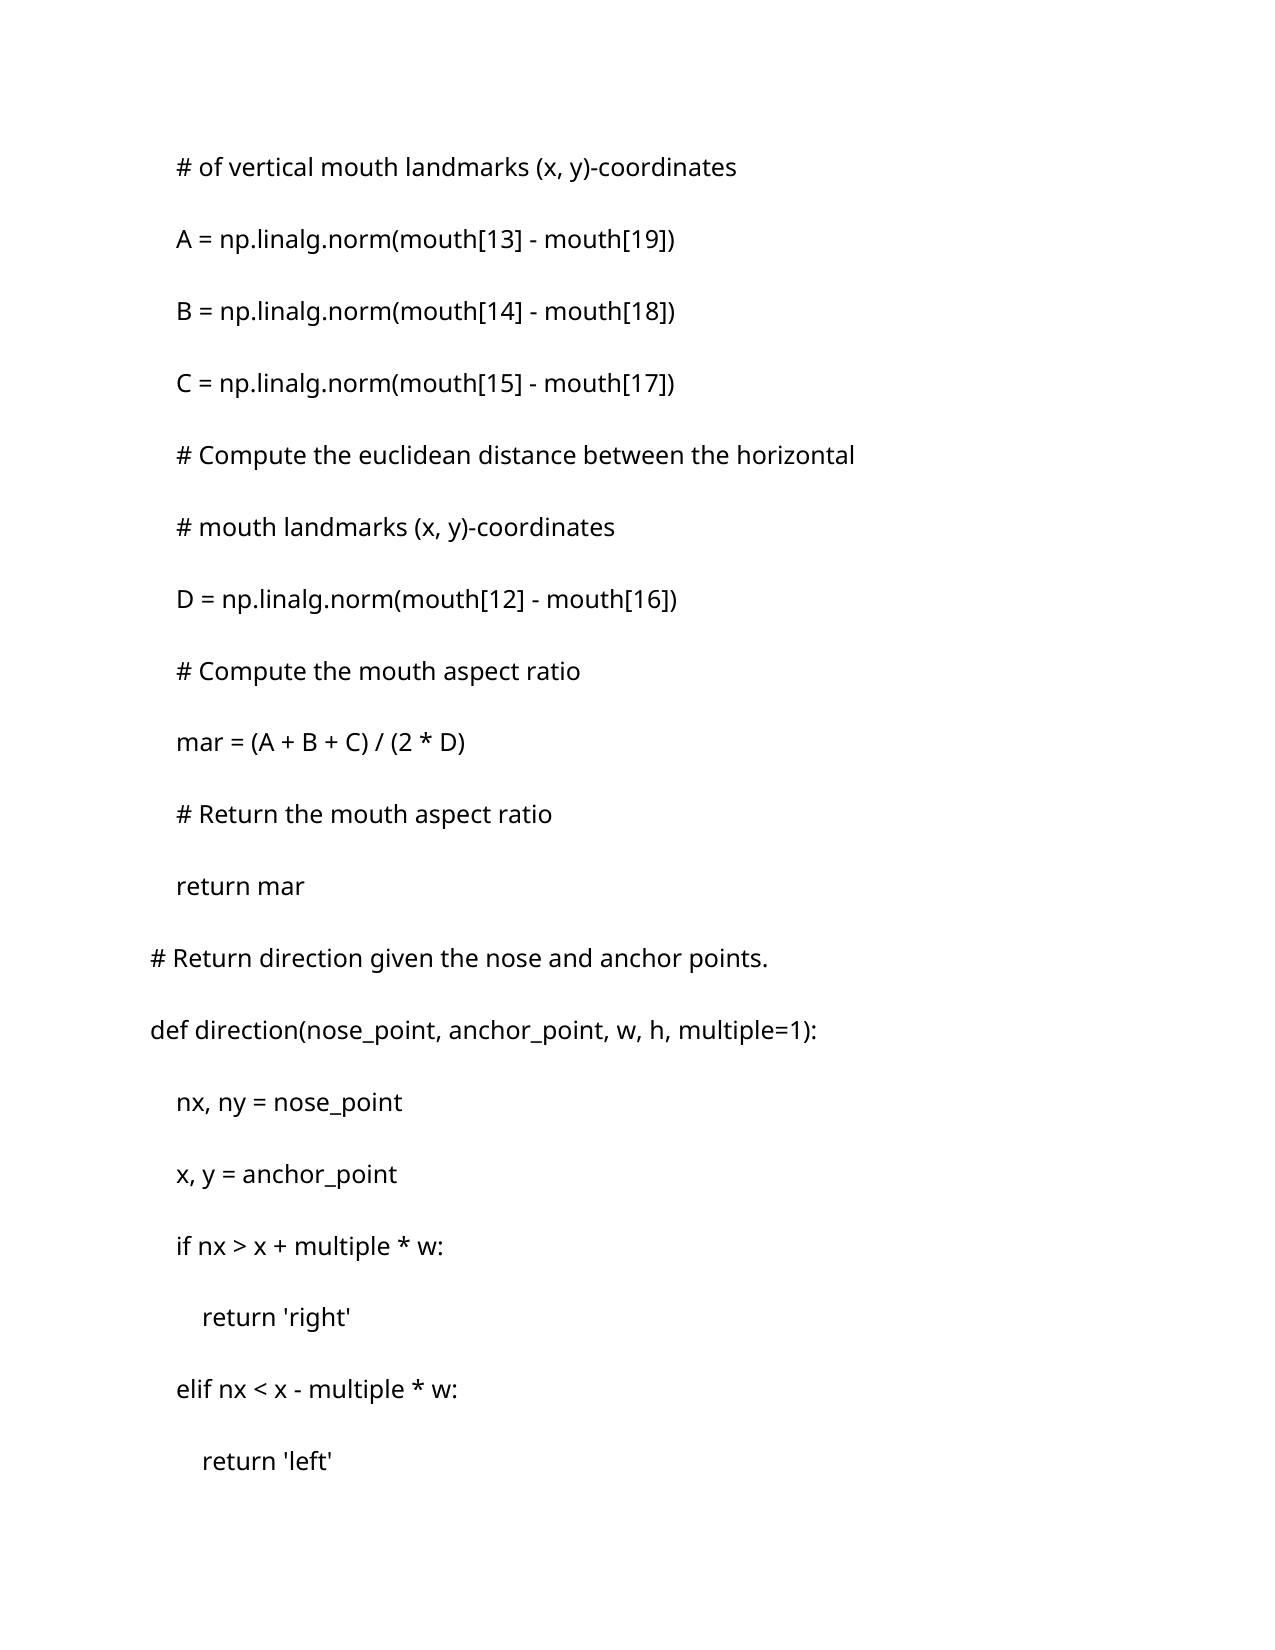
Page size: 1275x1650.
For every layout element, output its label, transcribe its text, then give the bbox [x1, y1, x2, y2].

text return 'right' [150, 1300, 1125, 1334]
text A = np.linalg.norm(mouth[13] - mouth[19]) [150, 222, 1125, 256]
text def direction(nose_point, anchor_point, w, h, multiple=1): [150, 1012, 1125, 1047]
text nx, ny = nose_point [150, 1084, 1125, 1118]
text # Compute the mouth aspect ratio [150, 653, 1125, 687]
text # Return direction given the nose and anchor points. [150, 941, 1125, 975]
text if nx > x + multiple * w: [150, 1228, 1125, 1262]
text return mar [150, 869, 1125, 903]
text mar = (A + B + C) / (2 * D) [150, 725, 1125, 759]
text # Compute the euclidean distance between the horizontal [150, 437, 1125, 472]
text elif nx < x - multiple * w: [150, 1372, 1125, 1406]
text x, y = anchor_point [150, 1156, 1125, 1190]
text # of vertical mouth landmarks (x, y)-coordinates [150, 150, 1125, 184]
text C = np.linalg.norm(mouth[15] - mouth[17]) [150, 366, 1125, 400]
text # mouth landmarks (x, y)-coordinates [150, 509, 1125, 543]
text D = np.linalg.norm(mouth[12] - mouth[16]) [150, 581, 1125, 615]
text return 'left' [150, 1444, 1125, 1478]
text B = np.linalg.norm(mouth[14] - mouth[18]) [150, 294, 1125, 328]
text # Return the mouth aspect ratio [150, 797, 1125, 831]
